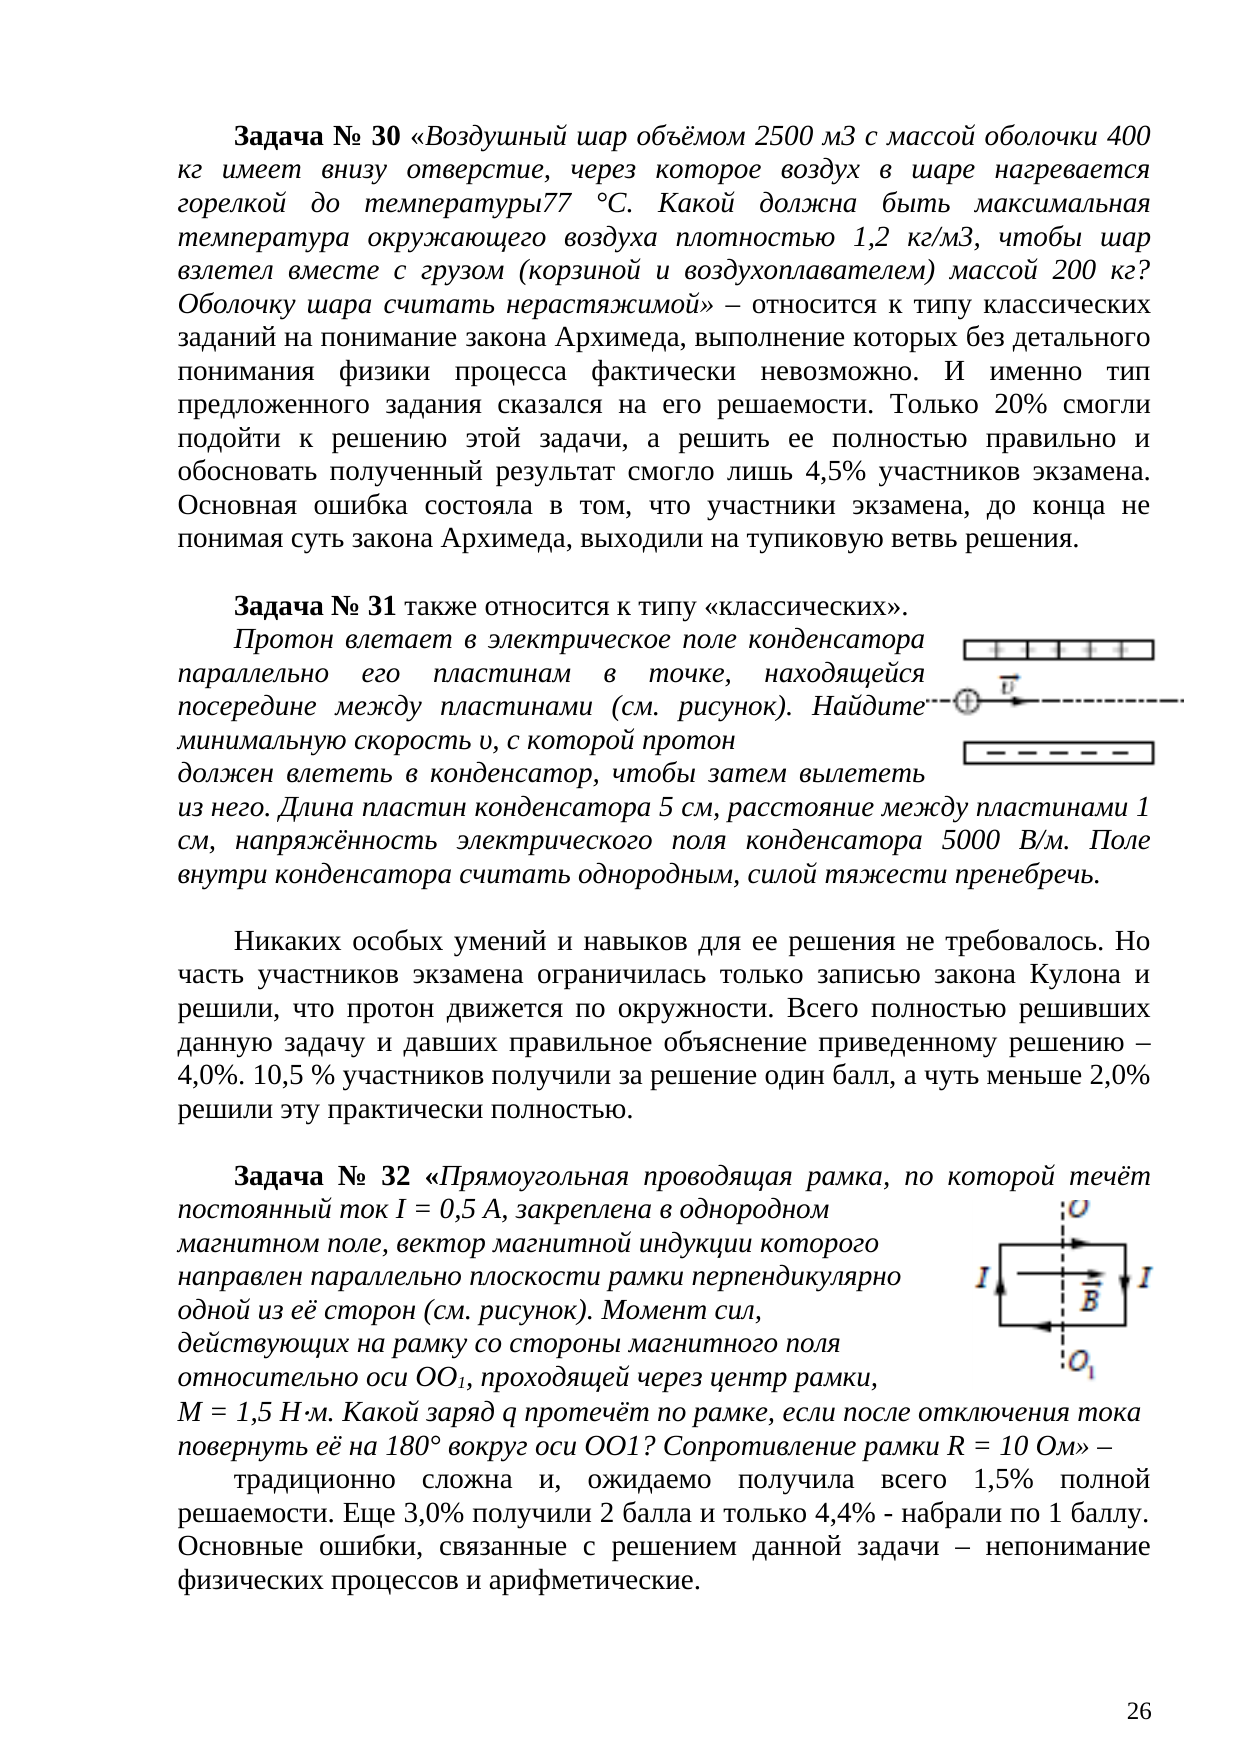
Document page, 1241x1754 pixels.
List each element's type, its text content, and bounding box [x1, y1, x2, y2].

text традиционно сложна и, ожидаемо получила всего 1,5% полной решаемости. Еще 3,0% получили 2 балла и только 4,4% - набрали по 1 баллу. Основные ошибки, связанные с решением данной задачи – непонимание физических процессов и арифметические. [177, 1461, 1152, 1596]
text Никаких особых умений и навыков для ее решения не требовалось. Но часть участников экзамена ограничилась только записью закона Кулона и решили, что протон движется по окружности. Всего полностью решивших данную задачу и давших правильное объяснение приведенному решению – 4,0%. 10,5 % участников получили за решение один балл, а чуть меньше 2,0% решили эту практически полностью. [177, 923, 1152, 1124]
text М = 1,5 Н⋅м. Какой заряд q протечёт по рамке, если после отключения тока [177, 1393, 1152, 1428]
text должен влететь в конденсатор, чтобы затем вылететь из него. Длина пластин конденсатора 5 см, расстояние между пластинами 1 см, напряжённость электрического поля конденсатора 5000 В/м. Поле внутри конденсатора считать однородным, силой тяжести пренебречь. [177, 755, 1152, 889]
picture [971, 1200, 1177, 1390]
text Задача № 30 «Воздушный шар объёмом 2500 м3 с массой оболочки 400 кг имеет внизу отверстие, через которое воздух в шаре нагревается горелкой до температуры77 °С. Какой должна быть максимальная температура окружающего воздуха плотностью 1,2 кг/м3, чтобы шар взлетел вместе с грузом (корзиной и воздухоплавателем) массой 200 кг? Оболочку шара считать нерастяжимой» – относится к типу классических заданий на понимание закона Архимеда, выполнение которых без детального понимания физики процесса фактически невозможно. И именно тип предложенного задания сказался на его решаемости. Только 20% смогли подойти к решению этой задачи, а решить ее полностью правильно и обосновать полученный результат смогло лишь 4,5% участников экзамена. Основная ошибка состояла в том, что участники экзамена, до конца не понимая суть закона Архимеда, выходили на тупиковую ветвь решения. [177, 118, 1152, 554]
text Задача № 32 «Прямоугольная проводящая рамка, по которой течёт постоянный ток I = 0,5 А, закреплена в однородном [177, 1158, 1152, 1225]
text повернуть её на 180° вокруг оси ОО1? Сопротивление рамки R = 10 Ом» – [177, 1428, 1152, 1461]
picture [926, 622, 1184, 776]
text действующих на рамку со стороны магнитного поля [177, 1326, 971, 1359]
text Протон влетает в электрическое поле конденсатора параллельно его пластинам в точке, находящейся посередине между пластинами (см. рисунок). Найдите минимальную скорость υ, с которой протон [177, 621, 1152, 755]
text магнитном поле, вектор магнитной индукции которого направлен параллельно плоскости рамки перпендикулярно одной из её сторон (см. рисунок). Момент сил, [177, 1225, 971, 1326]
text Задача № 31 также относится к типу «классических». [177, 588, 1152, 621]
text относительно оси ОО1, проходящей через центр рамки, [177, 1359, 1152, 1393]
